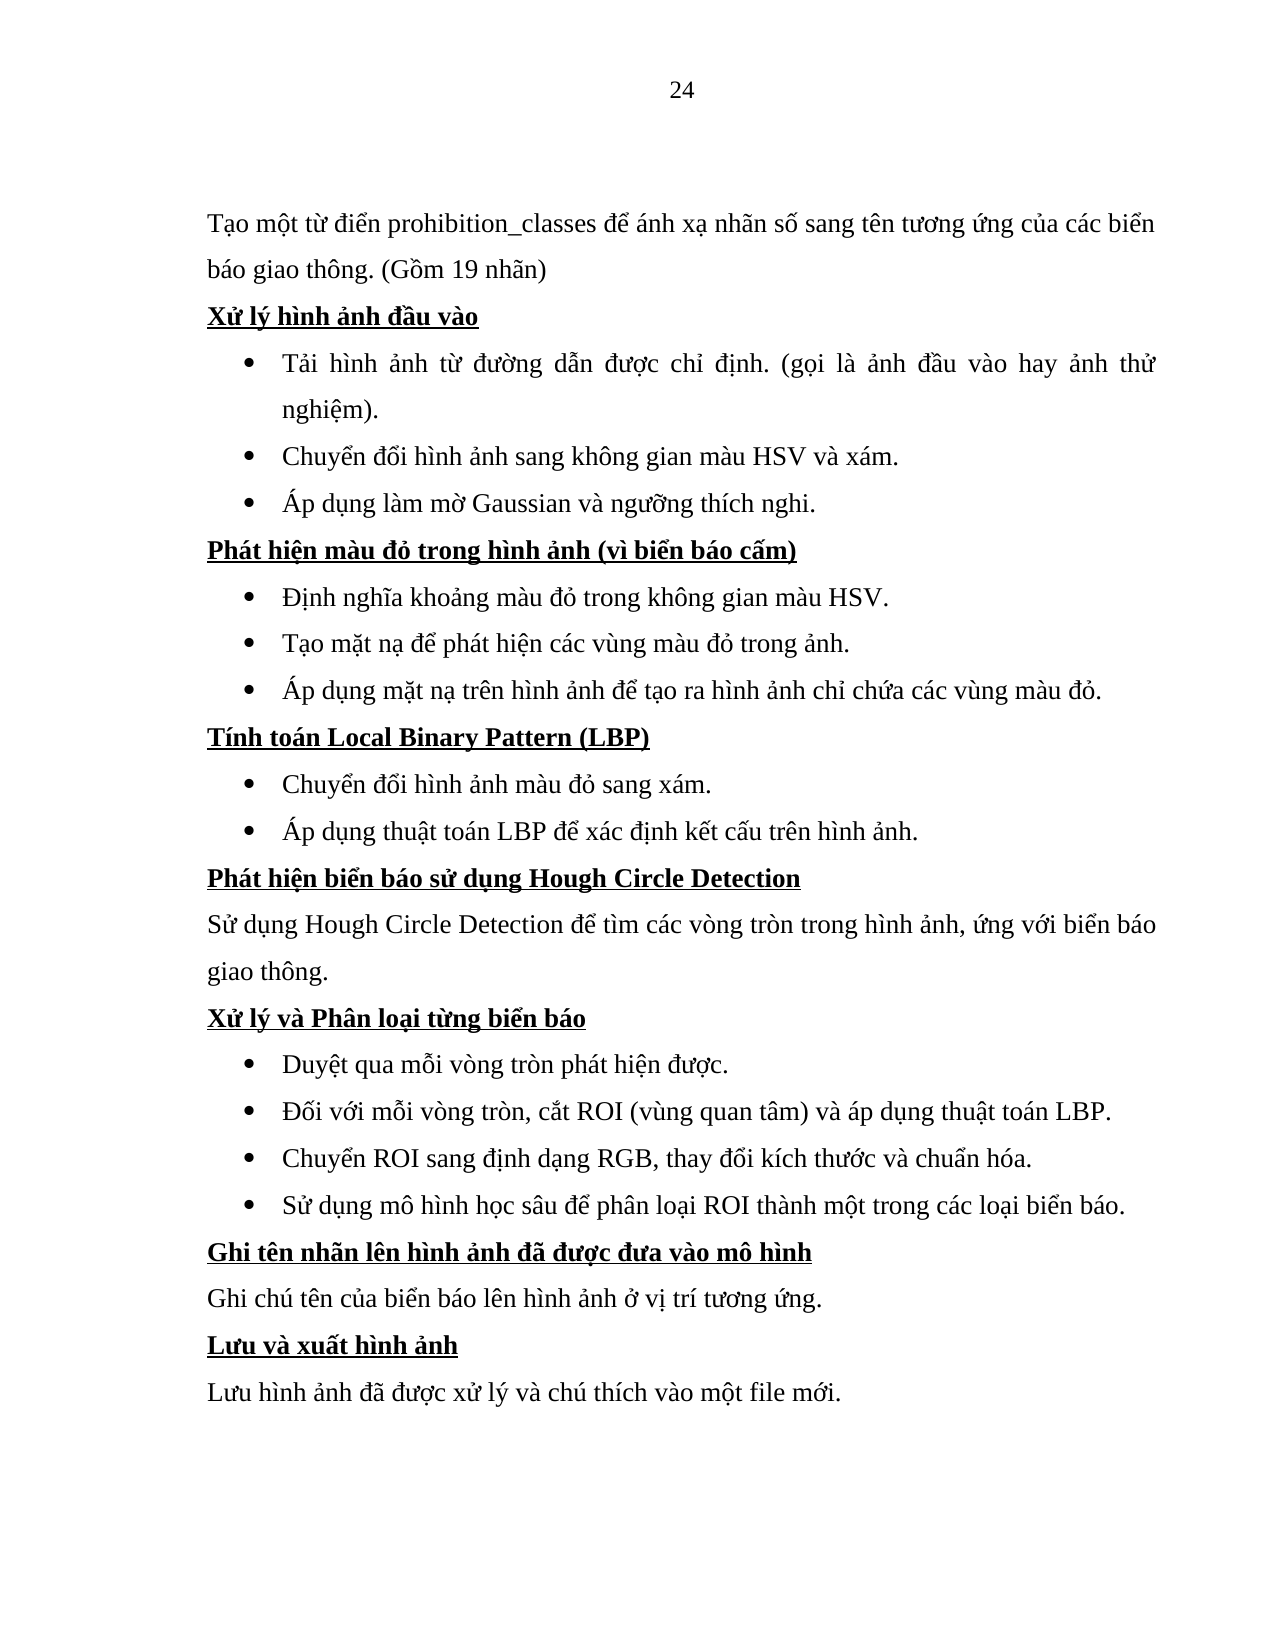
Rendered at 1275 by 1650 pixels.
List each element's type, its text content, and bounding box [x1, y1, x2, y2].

list Áp dụng làm mờ Gaussian và ngưỡng thích nghi. [244, 487, 1157, 518]
list Định nghĩa khoảng màu đỏ trong không gian màu HSV. [244, 581, 1157, 612]
text Lưu và xuất hình ảnh [207, 1329, 1157, 1360]
list Duyệt qua mỗi vòng tròn phát hiện được. [244, 1048, 1157, 1079]
list Sử dụng mô hình học sâu để phân loại ROI thành một trong các loại biển báo. [244, 1189, 1157, 1220]
text Phát hiện biển báo sử dụng Hough Circle Detection [207, 862, 1157, 893]
list Đối với mỗi vòng tròn, cắt ROI (vùng quan tâm) và áp dụng thuật toán LBP. [244, 1095, 1157, 1126]
text Tính toán Local Binary Pattern (LBP) [207, 721, 1157, 752]
text Phát hiện màu đỏ trong hình ảnh (vì biển báo cấm) [207, 534, 1157, 565]
text Ghi tên nhãn lên hình ảnh đã được đưa vào mô hình [207, 1236, 1157, 1267]
list Tải hình ảnh từ đường dẫn được chỉ định. (gọi là ảnh đầu vào hay ảnh thử nghiệm). [244, 347, 1157, 425]
text Sử dụng Hough Circle Detection để tìm các vòng tròn trong hình ảnh, ứng với biển báo giao thông. [207, 908, 1157, 986]
text Tạo một từ điển prohibition_classes để ánh xạ nhãn số sang tên tương ứng của các biển báo giao thông. (Gồm 19 nhãn) [207, 207, 1157, 284]
list Tạo mặt nạ để phát hiện các vùng màu đỏ trong ảnh. [244, 627, 1157, 659]
text Xử lý và Phân loại từng biển báo [207, 1002, 1157, 1033]
text Xử lý hình ảnh đầu vào [207, 300, 1157, 331]
text Ghi chú tên của biển báo lên hình ảnh ở vị trí tương ứng. [207, 1282, 1157, 1314]
list Chuyển đổi hình ảnh sang không gian màu HSV và xám. [244, 440, 1157, 471]
list Chuyển ROI sang định dạng RGB, thay đổi kích thước và chuẩn hóa. [244, 1142, 1157, 1173]
list Áp dụng mặt nạ trên hình ảnh để tạo ra hình ảnh chỉ chứa các vùng màu đỏ. [244, 674, 1157, 706]
text Lưu hình ảnh đã được xử lý và chú thích vào một file mới. [207, 1376, 1157, 1407]
list Áp dụng thuật toán LBP để xác định kết cấu trên hình ảnh. [244, 815, 1157, 846]
list Chuyển đổi hình ảnh màu đỏ sang xám. [244, 768, 1157, 799]
